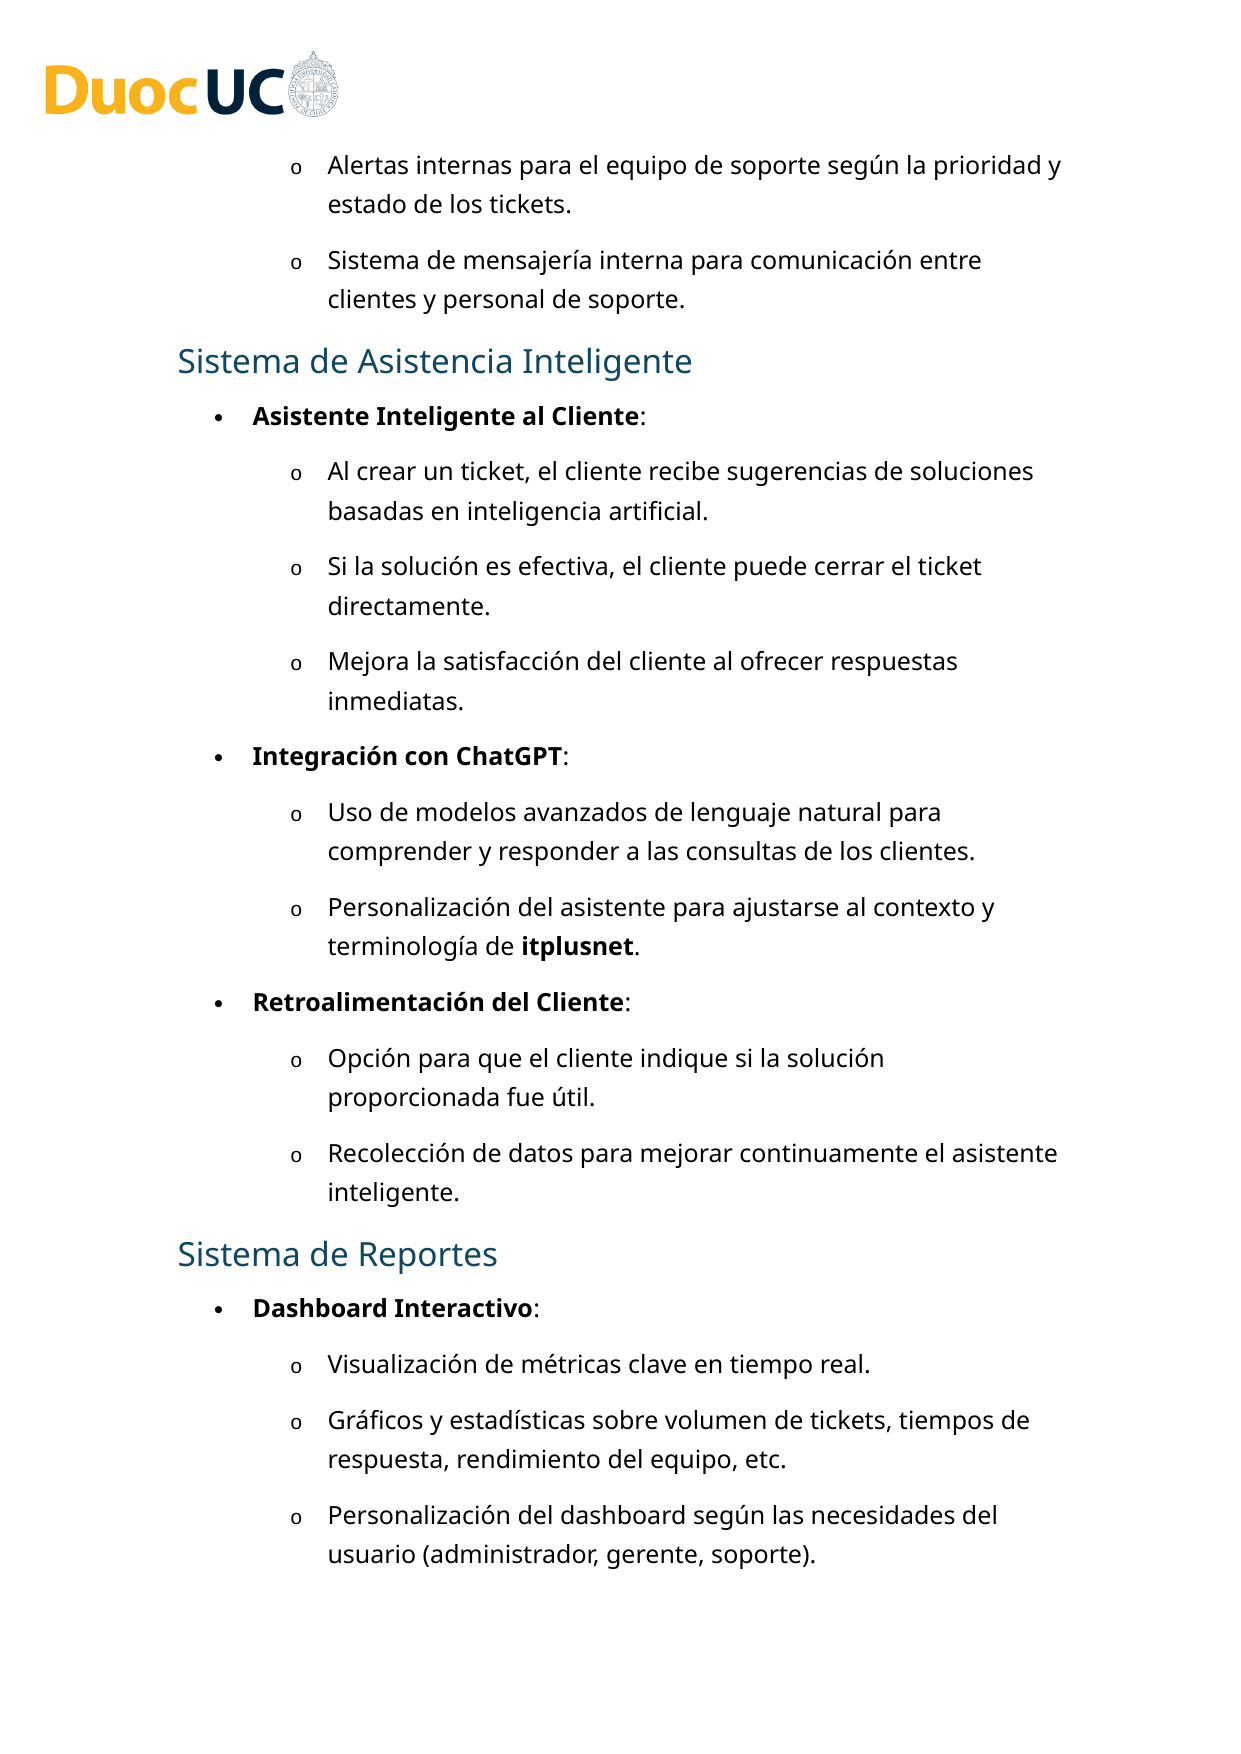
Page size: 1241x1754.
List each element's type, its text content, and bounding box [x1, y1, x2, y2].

list Retroalimentación del Cliente: [215, 985, 1063, 1019]
subtitle Sistema de Reportes [177, 1231, 1063, 1276]
list Visualización de métricas clave en tiempo real. [290, 1347, 1063, 1381]
list Al crear un ticket, el cliente recibe sugerencias de soluciones basadas en inteligencia artificial. [290, 454, 1063, 527]
list Recolección de datos para mejorar continuamente el asistente inteligente. [290, 1136, 1063, 1209]
list Sistema de mensajería interna para comunicación entre clientes y personal de soporte. [290, 243, 1063, 316]
list Uso de modelos avanzados de lenguaje natural para comprender y responder a las consultas de los clientes. [290, 795, 1063, 868]
list Dashboard Interactivo: [215, 1291, 1063, 1325]
list Asistente Inteligente al Cliente: [215, 398, 1063, 432]
list Mejora la satisfacción del cliente al ofrecer respuestas inmediatas. [290, 644, 1063, 717]
list Si la solución es efectiva, el cliente puede cerrar el ticket directamente. [290, 549, 1063, 622]
list Gráficos y estadísticas sobre volumen de tickets, tiempos de respuesta, rendimiento del equipo, etc. [290, 1403, 1063, 1476]
picture [31, 0, 352, 250]
subtitle Sistema de Asistencia Inteligente [177, 338, 1063, 383]
list Integración con ChatGPT: [215, 739, 1063, 773]
list Opción para que el cliente indique si la solución proporcionada fue útil. [290, 1041, 1063, 1114]
list Alertas internas para el equipo de soporte según la prioridad y estado de los tickets. [290, 148, 1063, 221]
list Personalización del dashboard según las necesidades del usuario (administrador, gerente, soporte). [290, 1498, 1063, 1571]
list Personalización del asistente para ajustarse al contexto y terminología de itplusnet. [290, 890, 1063, 963]
